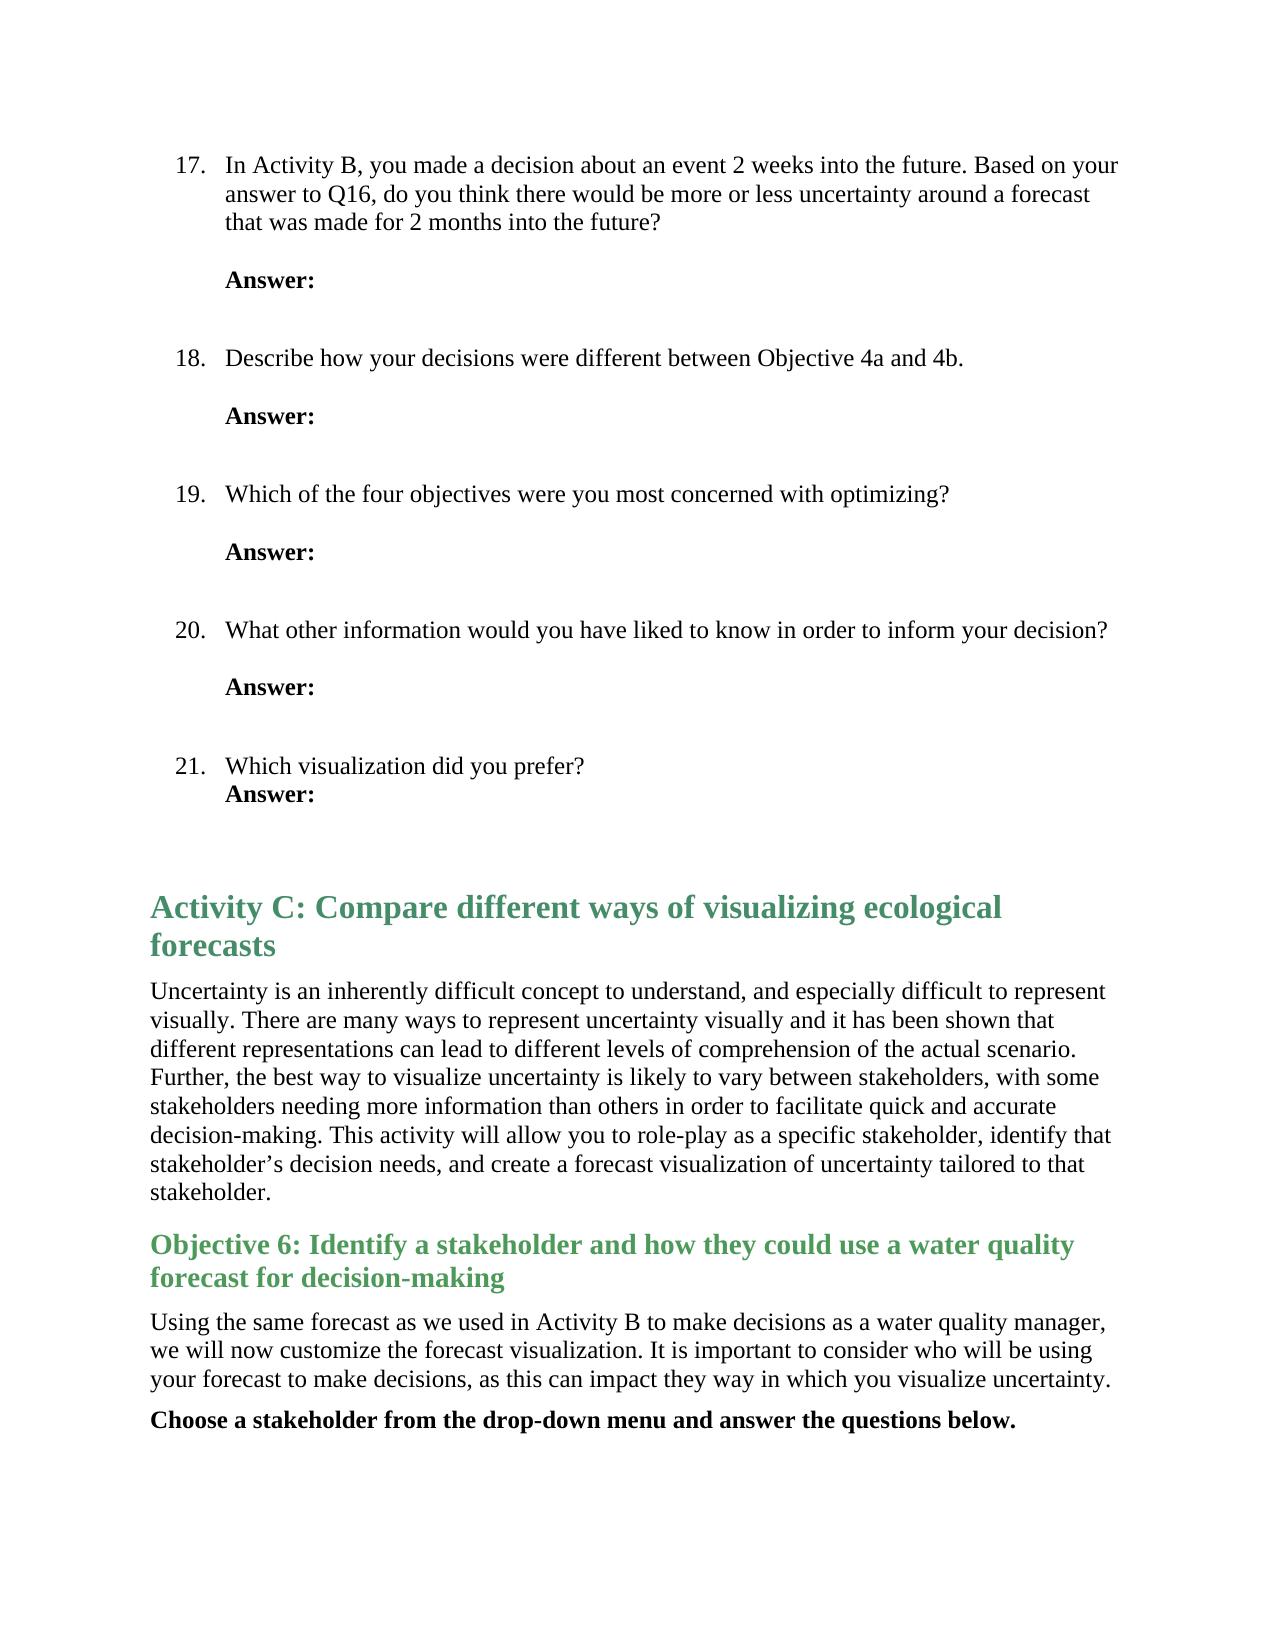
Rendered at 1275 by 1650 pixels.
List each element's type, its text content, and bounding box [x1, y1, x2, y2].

text Choose a stakeholder from the drop-down menu and answer the questions below. [150, 1405, 1125, 1434]
list Which of the four objectives were you most concerned with optimizing? Answer: [175, 479, 1125, 594]
list What other information would you have liked to know in order to inform your decision? Answer: [175, 615, 1125, 730]
subtitle Activity C: Compare different ways of visualizing ecological forecasts [150, 887, 1125, 964]
text Uncertainty is an inherently difficult concept to understand, and especially difficult to represent visually. There are many ways to represent uncertainty visually and it has been shown that different representations can lead to different levels of comprehension of the actual scenario. Further, the best way to visualize uncertainty is likely to vary between stakeholders, with some stakeholders needing more information than others in order to facilitate quick and accurate decision-making. This activity will allow you to role-play as a specific stakeholder, identify that stakeholder’s decision needs, and create a forecast visualization of uncertainty tailored to that stakeholder. [150, 976, 1125, 1206]
text Using the same forecast as we used in Activity B to make decisions as a water quality manager, we will now customize the forecast visualization. It is important to consider who will be using your forecast to make decisions, as this can impact they way in which you visualize uncertainty. [150, 1307, 1125, 1393]
list Which visualization did you prefer? Answer: [175, 751, 1125, 837]
subtitle Objective 6: Identify a stakeholder and how they could use a water quality forecast for decision-making [150, 1227, 1125, 1294]
list In Activity B, you made a decision about an event 2 weeks into the future. Based on your answer to Q16, do you think there would be more or less uncertainty around a forecast that was made for 2 months into the future? Answer: [175, 150, 1125, 322]
list Describe how your decisions were different between Objective 4a and 4b. Answer: [175, 343, 1125, 458]
